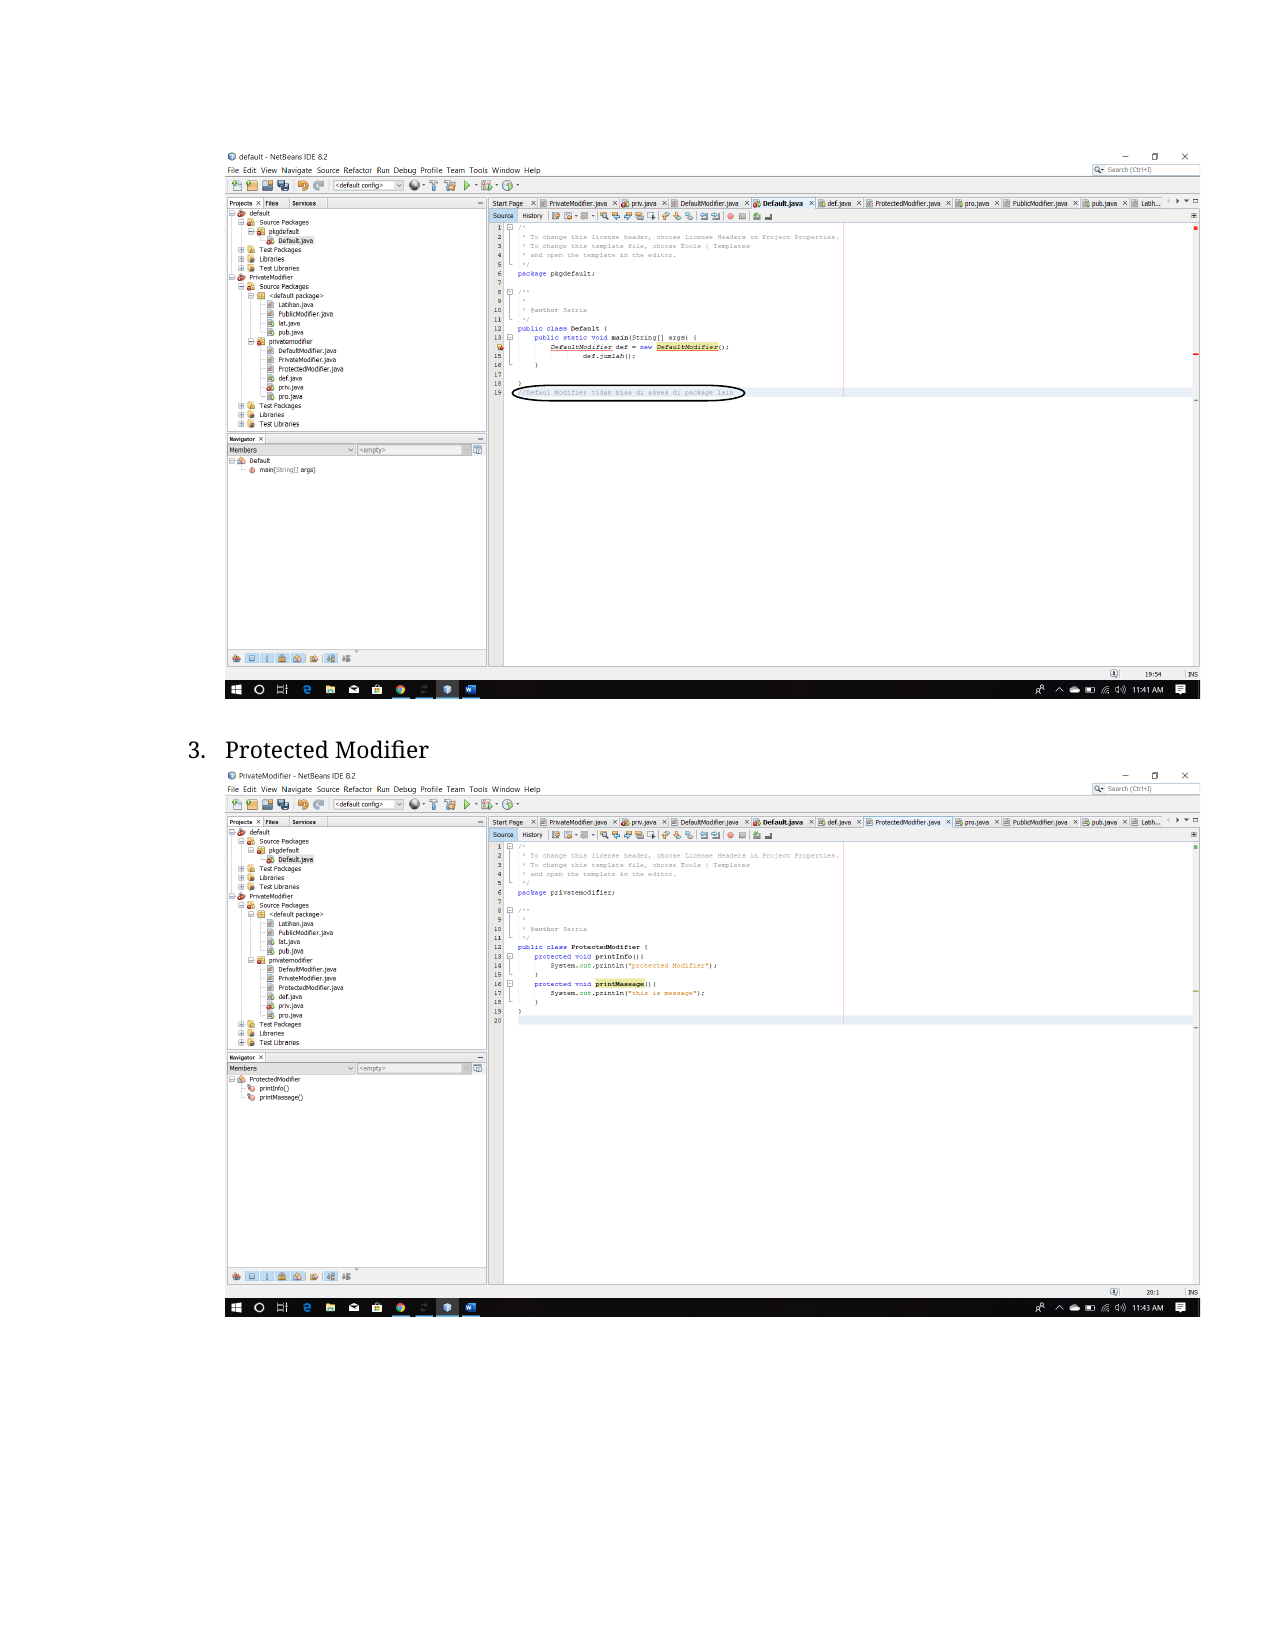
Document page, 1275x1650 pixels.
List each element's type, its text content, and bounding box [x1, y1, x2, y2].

picture [225, 768, 1200, 1317]
picture [225, 150, 1200, 699]
list Protected Modifier [187, 734, 1125, 766]
